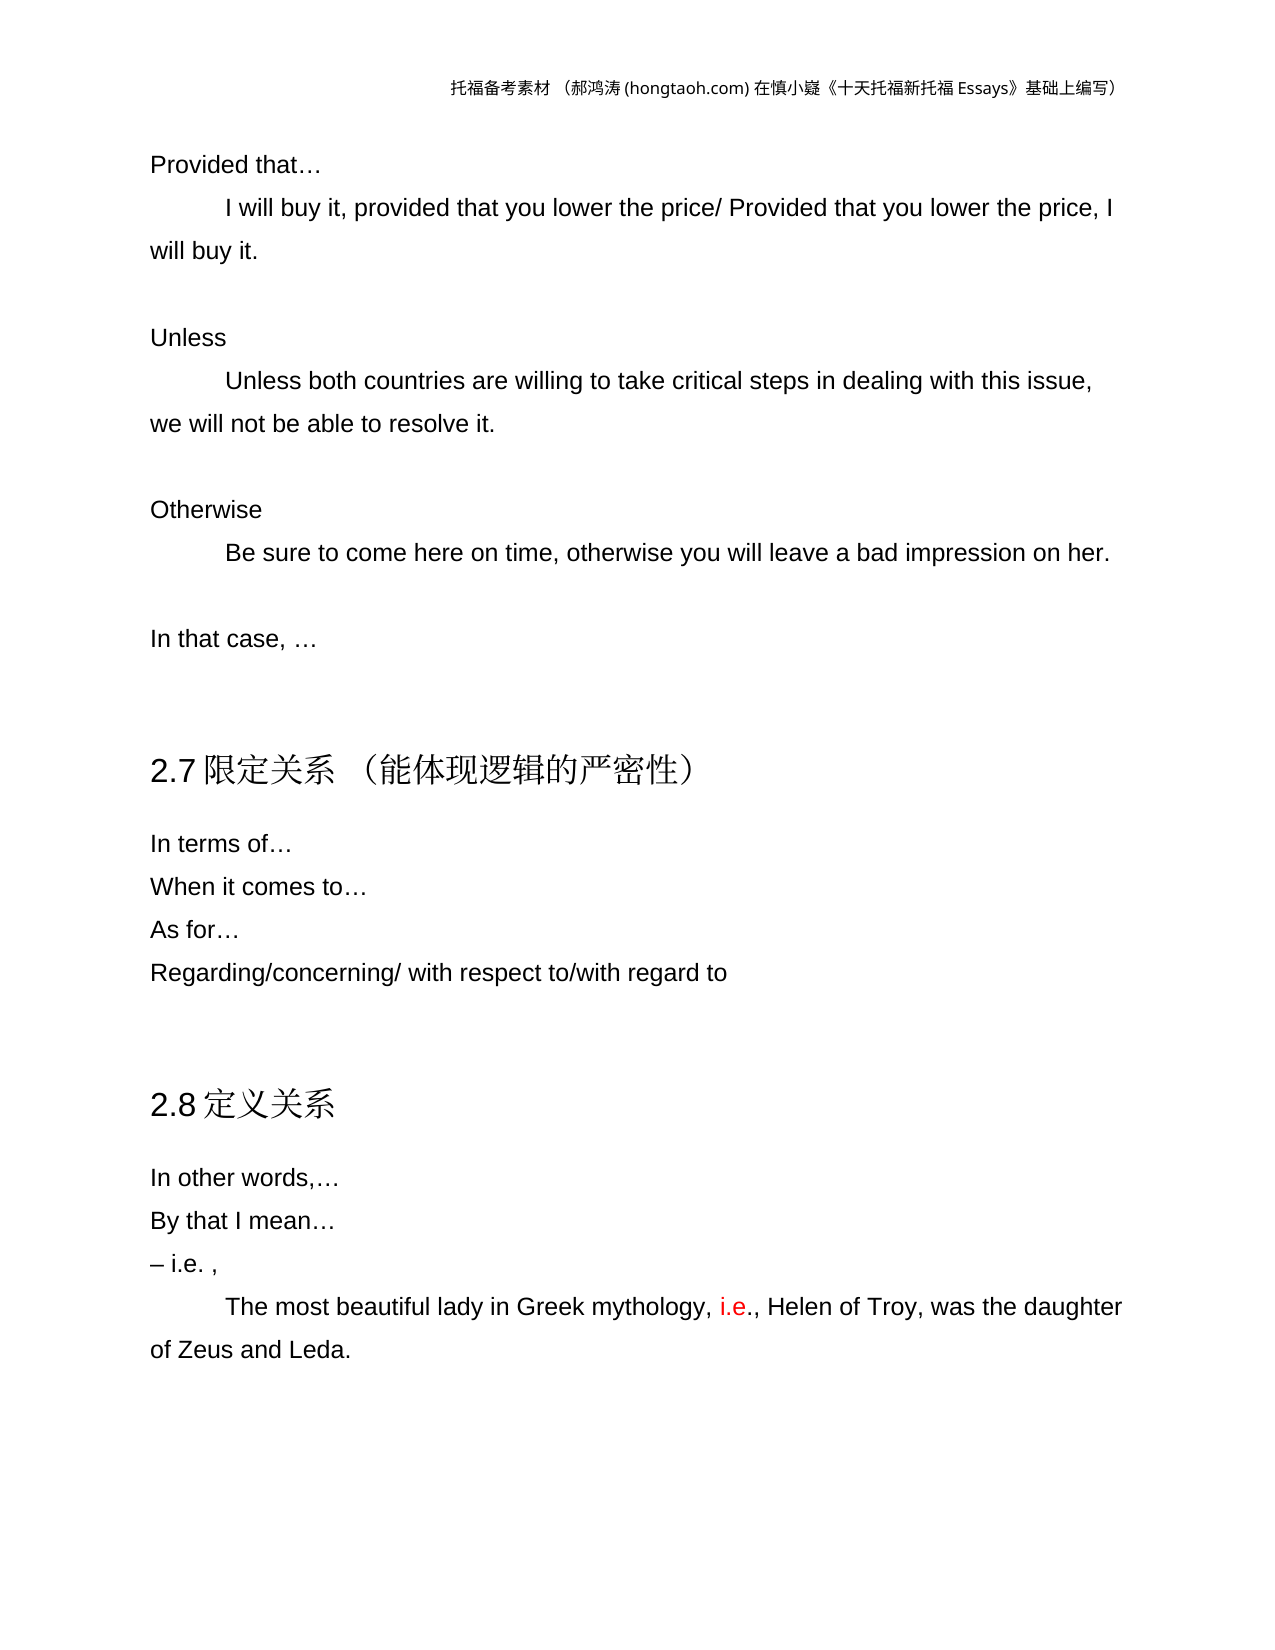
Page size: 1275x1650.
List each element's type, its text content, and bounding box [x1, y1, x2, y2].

text In other words,… [150, 1163, 1125, 1191]
text Otherwise [150, 495, 1125, 524]
text Unless [150, 322, 1125, 351]
text In terms of… [150, 829, 1125, 858]
subtitle 2.7限定关系 （能体现逻辑的严密性） [150, 744, 1125, 792]
text The most beautiful lady in Greek mythology, i.e., Helen of Troy, was the daughter of Zeus and Leda. [150, 1292, 1125, 1364]
subtitle 2.8定义关系 [150, 1078, 1125, 1126]
text – i.e. , [150, 1249, 1125, 1278]
text In that case, … [150, 624, 1125, 653]
text When it comes to… [150, 872, 1125, 901]
text Provided that… [150, 150, 1125, 179]
text Regarding/concerning/ with respect to/with regard to [150, 958, 1125, 987]
text Unless both countries are willing to take critical steps in dealing with this issue, we will not be able to resolve it. [150, 366, 1125, 437]
text As for… [150, 915, 1125, 944]
text Be sure to come here on time, otherwise you will leave a bad impression on her. [150, 538, 1125, 567]
text By that I mean… [150, 1206, 1125, 1234]
text I will buy it, provided that you lower the price/ Provided that you lower the price, I will buy it. [150, 193, 1125, 265]
